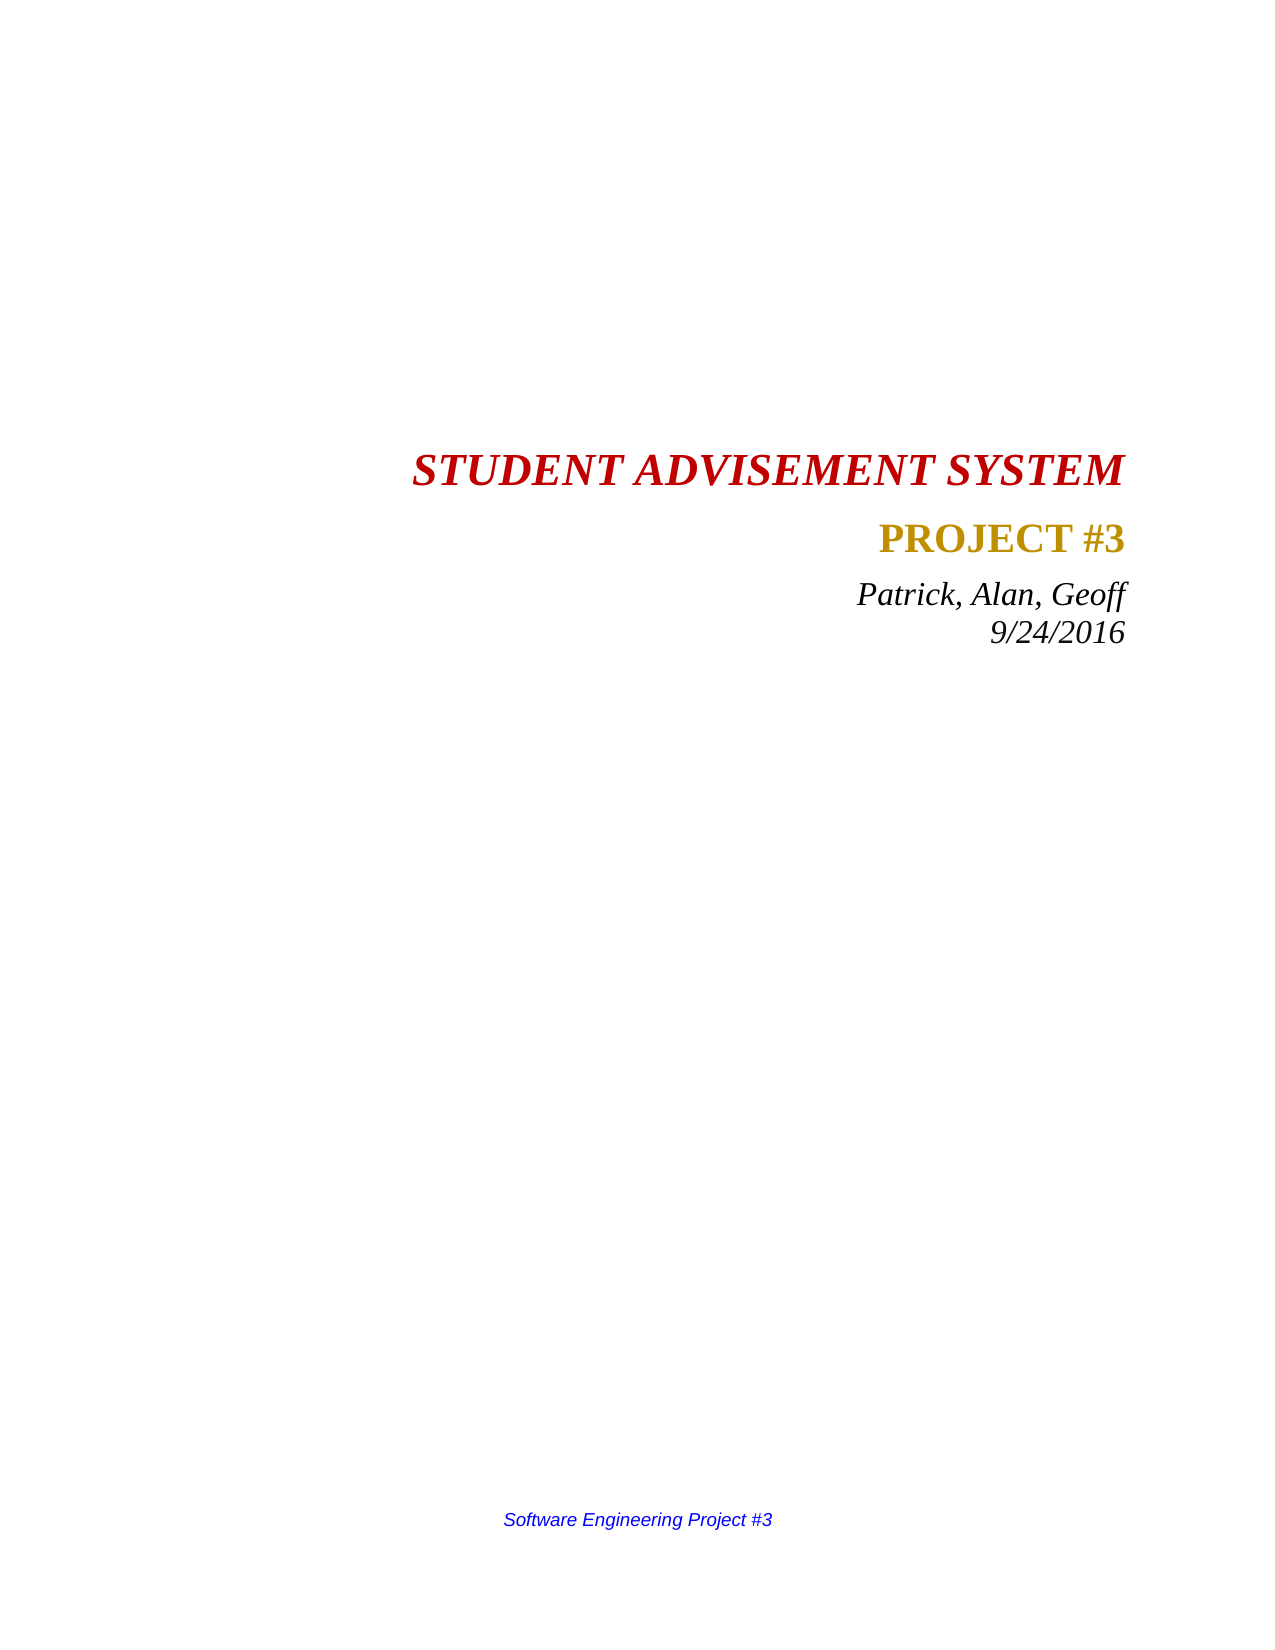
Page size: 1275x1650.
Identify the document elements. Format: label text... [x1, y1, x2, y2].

text 9/24/2016 [150, 613, 1125, 651]
text Patrick, Alan, Geoff [150, 574, 1125, 613]
title STUDENT ADVISEMENT SYSTEM [150, 442, 1125, 495]
title PROJECT #3 [150, 514, 1125, 562]
